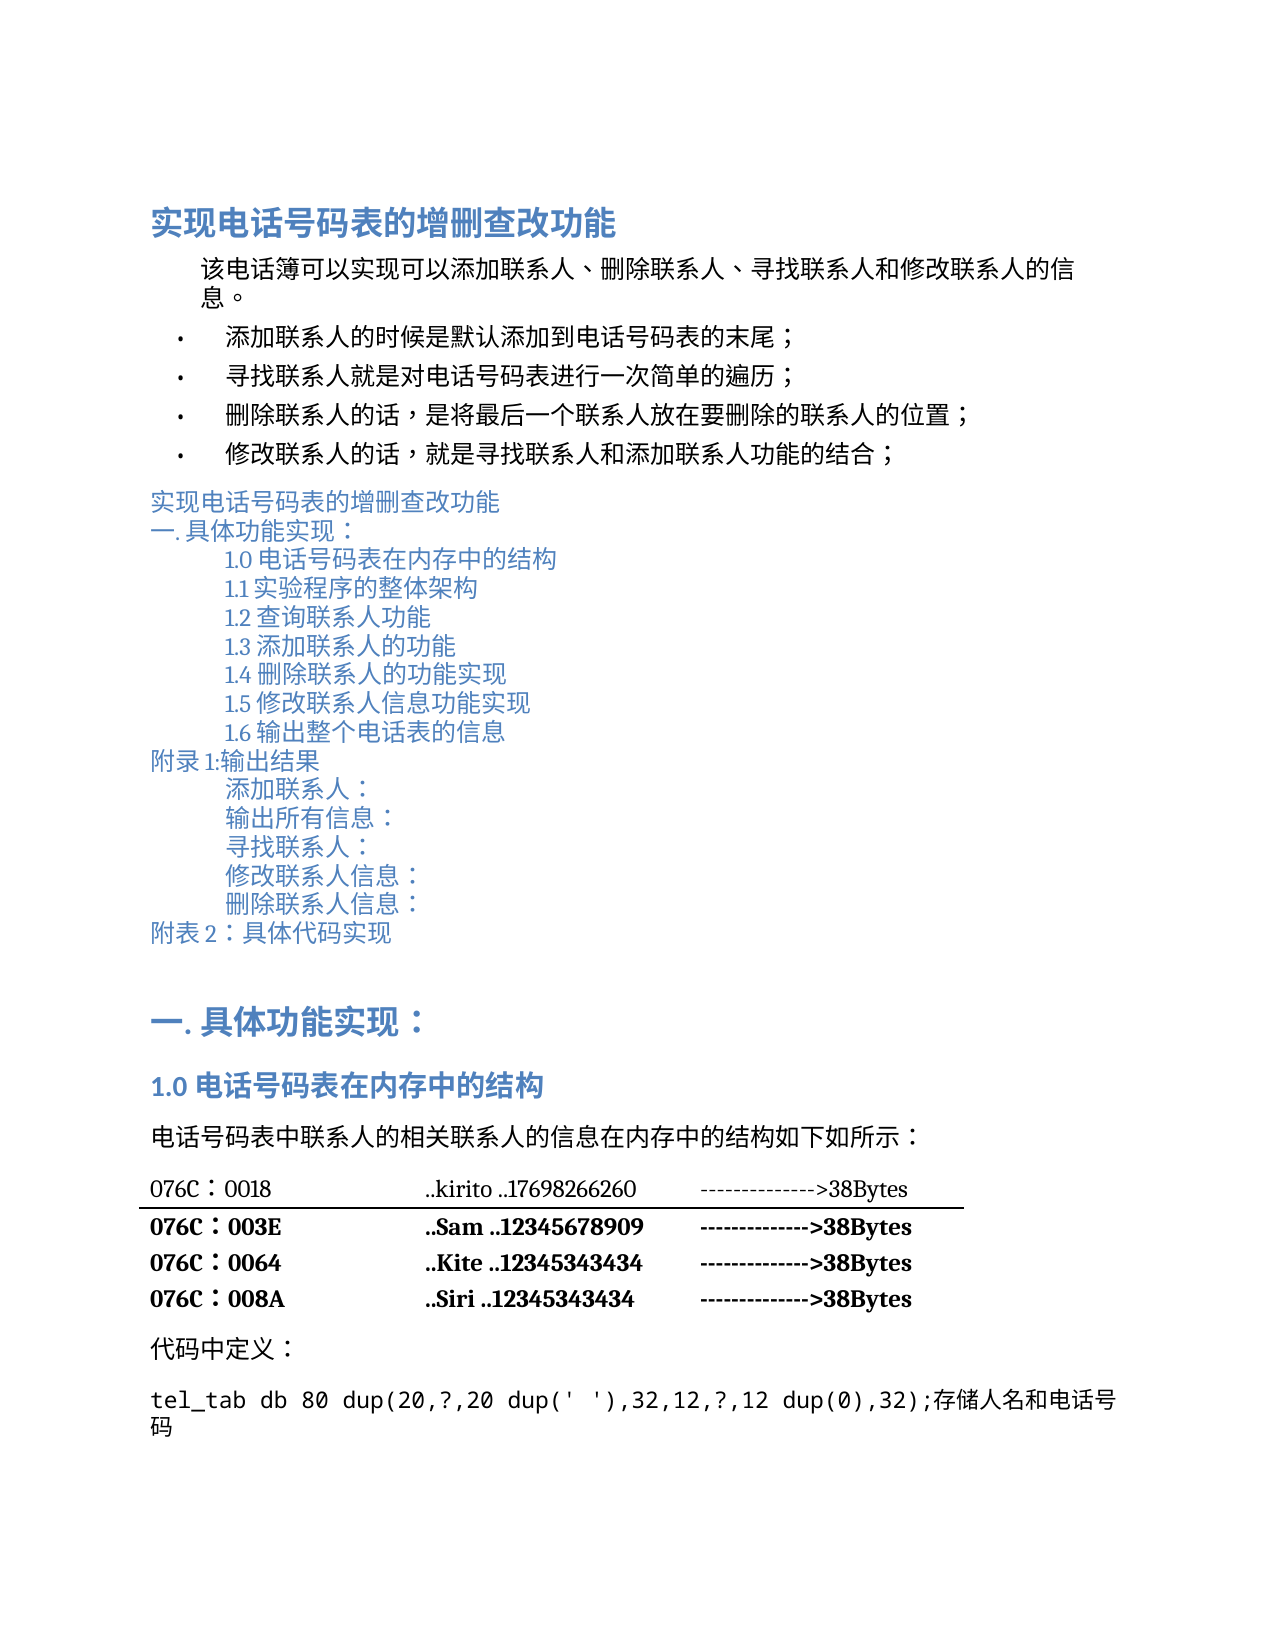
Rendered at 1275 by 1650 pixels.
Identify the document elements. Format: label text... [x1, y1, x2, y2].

text 代码中定义： [150, 1336, 1125, 1365]
table_cell ..Kite ..12345343434 [414, 1245, 689, 1281]
list 添加联系人的时候是默认添加到电话号码表的末尾； [175, 324, 1075, 352]
text 实现电话号码表的增删查改功能 一. 具体功能实现： 1.0 电话号码表在内存中的结构 1.1 实验程序的整体架构 1.2 查询联系人功能 1.3 添加联系人的功能 1.4 删除联系人的功能实现 1.5 修改联系人信息功能实现 1.6 输出整个电话表的信息 附录1:输出结果 添加联系人： 输出所有信息： 寻找联系人： 修改联系人信息： 删除联系人信息： 附表2：具体代码实现 [150, 489, 1125, 949]
table_cell -------------->38Bytes [689, 1245, 964, 1281]
list 修改联系人的话，就是寻找联系人和添加联系人功能的结合； [175, 441, 1075, 470]
table_cell ..Sam ..12345678909 [414, 1209, 689, 1245]
table_cell 076C：003E [139, 1209, 414, 1245]
table_cell 076C：008A [139, 1281, 414, 1317]
text 该电话簿可以实现可以添加联系人、删除联系人、寻找联系人和修改联系人的信息。 [200, 256, 1075, 313]
table_cell ..Siri ..12345343434 [414, 1281, 689, 1317]
table_header ..kirito ..17698266260 [414, 1171, 689, 1207]
subtitle 一. 具体功能实现： [150, 999, 1125, 1044]
text 电话号码表中联系人的相关联系人的信息在内存中的结构如下如所示： [150, 1123, 1125, 1152]
list 删除联系人的话，是将最后一个联系人放在要删除的联系人的位置； [175, 402, 1075, 431]
table_cell -------------->38Bytes [689, 1209, 964, 1245]
list 寻找联系人就是对电话号码表进行一次简单的遍历； [175, 363, 1075, 392]
table_cell -------------->38Bytes [689, 1281, 964, 1317]
table_cell 076C：0064 [139, 1245, 414, 1281]
text tel_tab db 80 dup(20,?,20 dup(' '),32,12,?,12 dup(0),32);存储人名和电话号码 [150, 1384, 1125, 1441]
subtitle 实现电话号码表的增删查改功能 [150, 200, 1125, 245]
subtitle 1.0 电话号码表在内存中的结构 [150, 1065, 1125, 1105]
table_header 076C：0018 [139, 1171, 414, 1207]
table_header -------------->38Bytes [689, 1171, 964, 1207]
